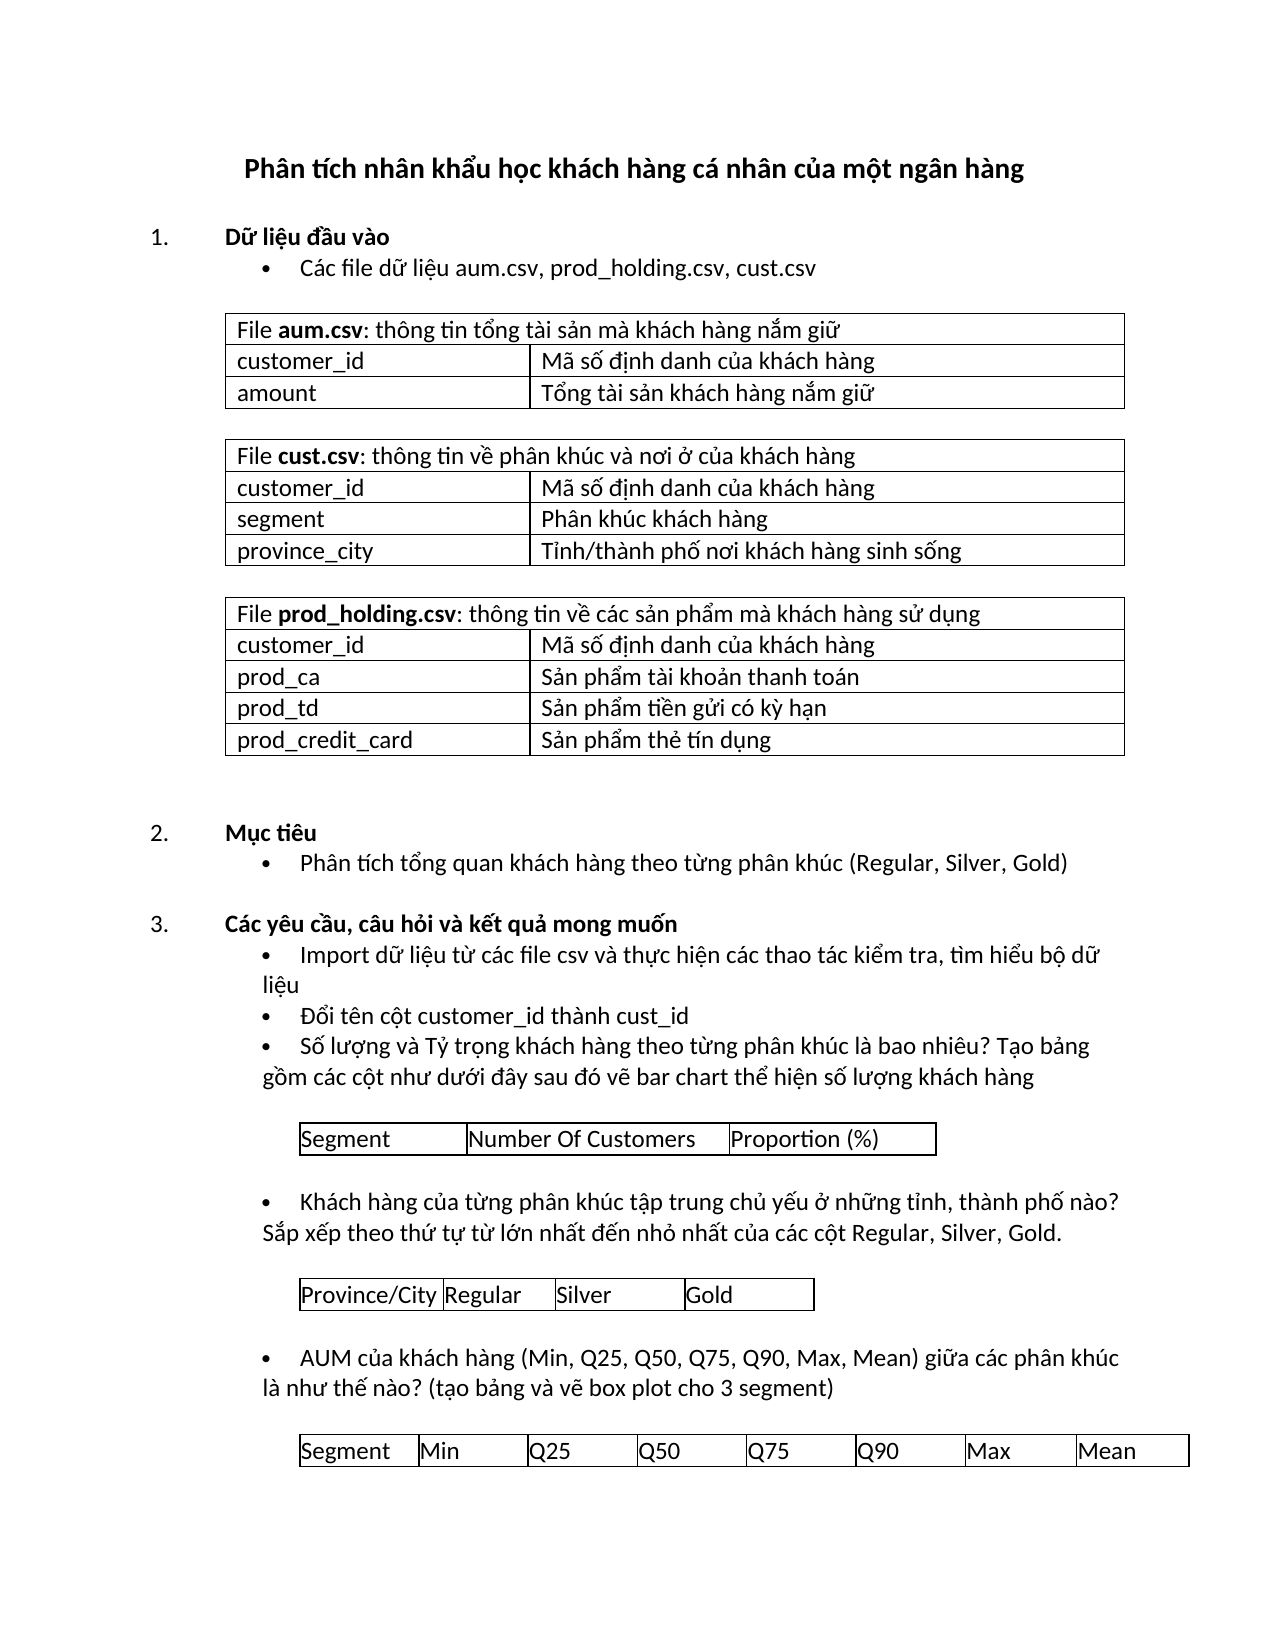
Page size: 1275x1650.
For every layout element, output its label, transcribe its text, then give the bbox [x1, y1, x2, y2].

list Mục tiêu [150, 817, 1125, 847]
list Các file dữ liệu aum.csv, prod_holding.csv, cust.csv [262, 252, 1125, 282]
table_cell segment [226, 503, 529, 534]
table_header Max [966, 1435, 1076, 1466]
table_header Mean [1077, 1435, 1188, 1466]
list Các yêu cầu, câu hỏi và kết quả mong muốn [150, 908, 1125, 939]
table_cell Sản phẩm tài khoản thanh toán [531, 661, 1124, 692]
table_cell prod_td [226, 693, 529, 723]
table_cell Sản phẩm tiền gửi có kỳ hạn [531, 693, 1124, 723]
table_cell Mã số định danh của khách hàng [531, 472, 1124, 502]
table_header Regular [444, 1279, 555, 1310]
table_cell Tổng tài sản khách hàng nắm giữ [531, 377, 1124, 407]
table_header Q50 [638, 1435, 746, 1466]
list AUM của khách hàng (Min, Q25, Q50, Q75, Q90, Max, Mean) giữa các phân khúc là như thế nào? (tạo bảng và vẽ box plot cho 3 segment) [262, 1342, 1125, 1403]
list Đổi tên cột customer_id thành cust_id [262, 1000, 1125, 1030]
table_header Gold [686, 1279, 813, 1310]
list Phân tích tổng quan khách hàng theo từng phân khúc (Regular, Silver, Gold) [262, 847, 1125, 878]
table_header File cust.csv: thông tin về phân khúc và nơi ở của khách hàng [226, 440, 1124, 471]
list Dữ liệu đầu vào [150, 221, 1125, 252]
table_header File aum.csv: thông tin tổng tài sản mà khách hàng nắm giữ [226, 314, 1124, 344]
table_cell Phân khúc khách hàng [531, 503, 1124, 534]
table_cell Sản phẩm thẻ tín dụng [531, 724, 1124, 755]
list Khách hàng của từng phân khúc tập trung chủ yếu ở những tỉnh, thành phố nào? Sắp xếp theo thứ tự từ lớn nhất đến nhỏ nhất của các cột Regular, Silver, Gold. [262, 1186, 1125, 1247]
table_header Silver [556, 1279, 684, 1310]
table_cell customer_id [226, 630, 529, 660]
table_header Number Of Customers [468, 1124, 729, 1154]
table_header Q90 [857, 1435, 965, 1466]
table_cell customer_id [226, 345, 529, 376]
table_cell prod_ca [226, 661, 529, 692]
table_cell Tỉnh/thành phố nơi khách hàng sinh sống [531, 535, 1124, 565]
table_cell amount [226, 377, 529, 407]
table_header Province/City [301, 1279, 443, 1310]
table_cell prod_credit_card [226, 724, 529, 755]
table_header Proportion (%) [730, 1124, 935, 1154]
list Số lượng và Tỷ trọng khách hàng theo từng phân khúc là bao nhiêu? Tạo bảng gồm các cột như dưới đây sau đó vẽ bar chart thể hiện số lượng khách hàng [262, 1030, 1125, 1091]
table_header Q25 [529, 1435, 637, 1466]
table_cell customer_id [226, 472, 529, 502]
list Import dữ liệu từ các file csv và thực hiện các thao tác kiểm tra, tìm hiểu bộ dữ liệu [262, 939, 1125, 1000]
table_cell Mã số định danh của khách hàng [531, 345, 1124, 376]
table_cell province_city [226, 535, 529, 565]
table_header File prod_holding.csv: thông tin về các sản phẩm mà khách hàng sử dụng [226, 598, 1124, 628]
table_cell Mã số định danh của khách hàng [531, 630, 1124, 660]
table_header Min [420, 1435, 527, 1466]
text Phân tích nhân khẩu học khách hàng cá nhân của một ngân hàng [150, 150, 1125, 186]
table_header Segment [301, 1124, 466, 1154]
table_header Q75 [747, 1435, 855, 1466]
table_header Segment [301, 1435, 418, 1466]
